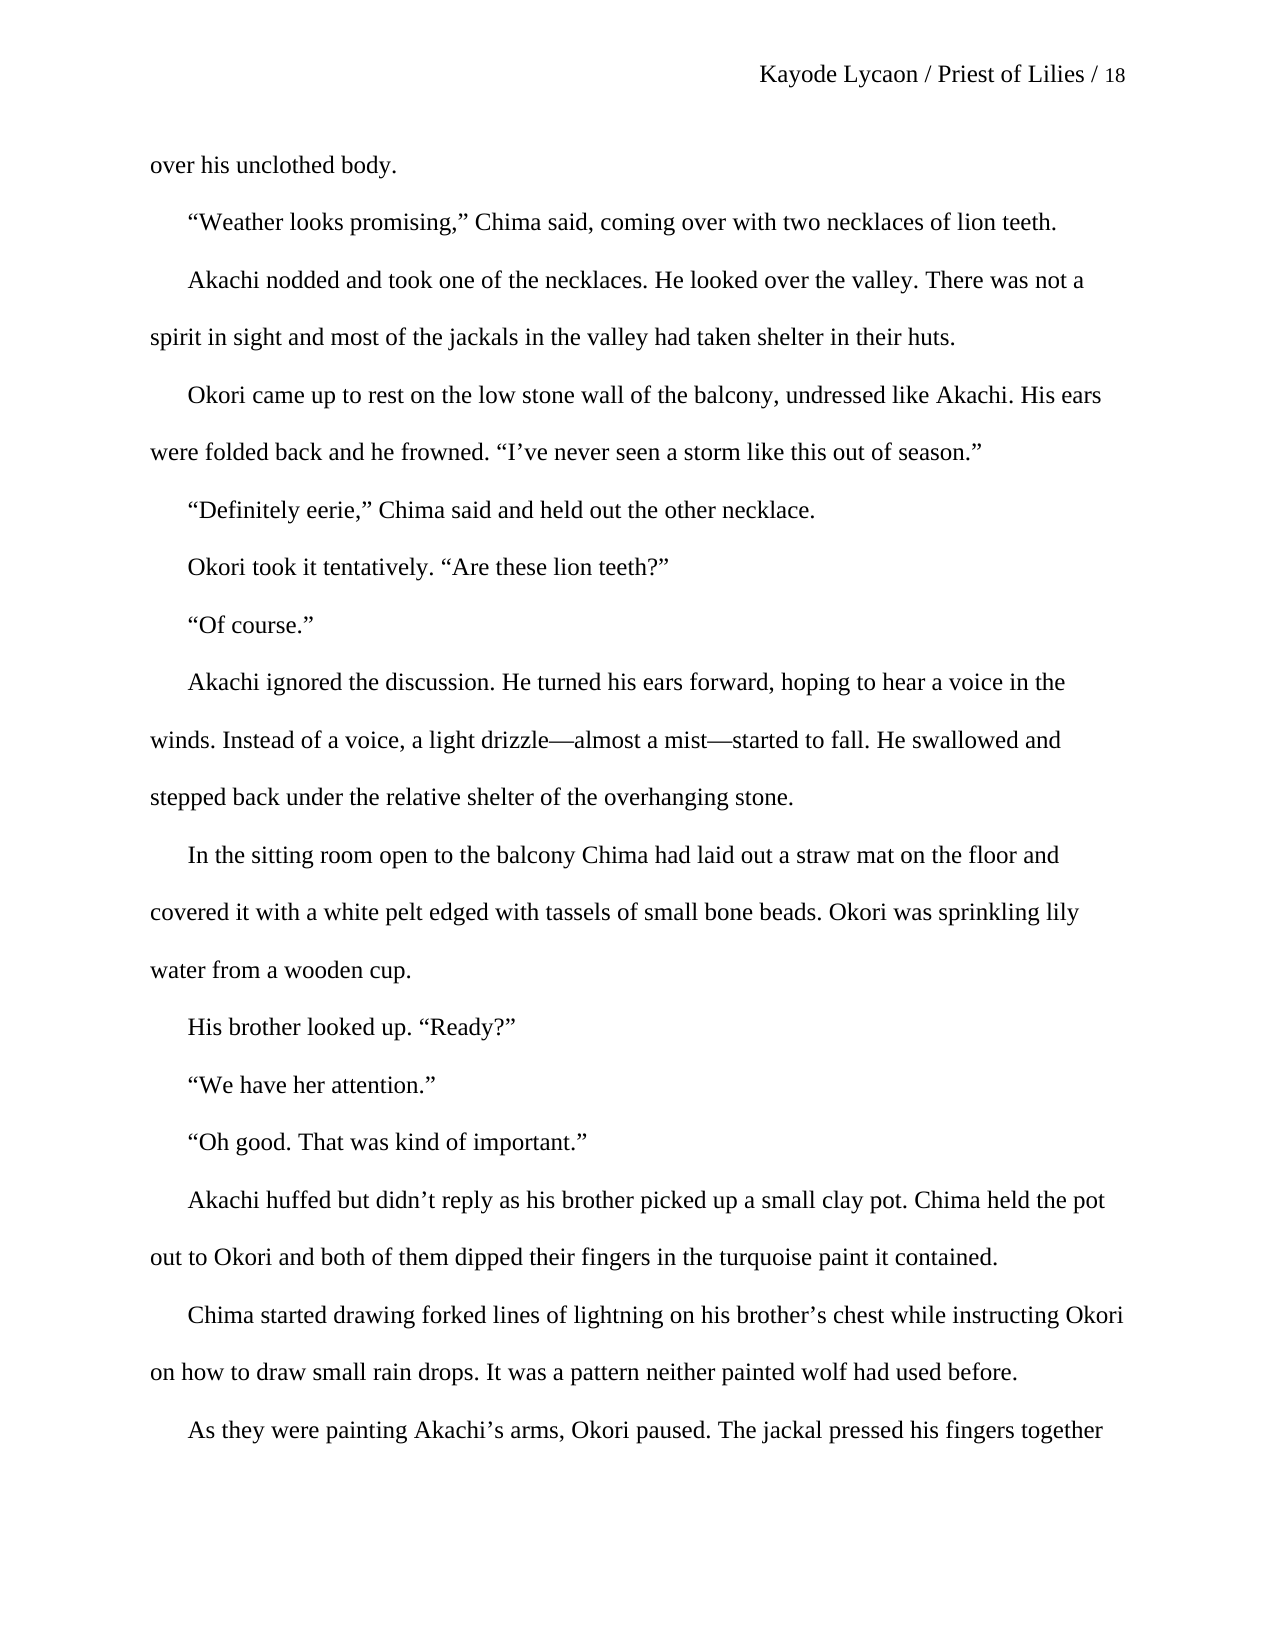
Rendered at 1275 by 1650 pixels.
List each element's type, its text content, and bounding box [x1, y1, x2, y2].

text Okori came up to rest on the low stone wall of the balcony, undressed like Akachi. His ears were folded back and he frowned. “I’ve never seen a storm like this out of season.” [150, 380, 1125, 466]
text “We have her attention.” [150, 1070, 1125, 1099]
text “Of course.” [150, 610, 1125, 639]
text “Definitely eerie,” Chima said and held out the other necklace. [150, 495, 1125, 524]
text Akachi nodded and took one of the necklaces. He looked over the valley. There was not a spirit in sight and most of the jackals in the valley had taken shelter in their huts. [150, 265, 1125, 351]
text Akachi huffed but didn’t reply as his brother picked up a small clay pot. Chima held the pot out to Okori and both of them dipped their fingers in the turquoise paint it contained. [150, 1185, 1125, 1271]
text In the sitting room open to the balcony Chima had laid out a straw mat on the floor and covered it with a white pelt edged with tassels of small bone beads. Okori was sprinkling lily water from a wooden cup. [150, 840, 1125, 984]
text “Weather looks promising,” Chima said, coming over with two necklaces of lion teeth. [150, 207, 1125, 236]
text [150, 150, 1125, 179]
text “Oh good. That was kind of important.” [150, 1127, 1125, 1156]
text Chima started drawing forked lines of lightning on his brother’s chest while instructing Okori on how to draw small rain drops. It was a pattern neither painted wolf had used before. [150, 1300, 1125, 1386]
text Akachi ignored the discussion. He turned his ears forward, hoping to hear a voice in the winds. Instead of a voice, a light drizzle—almost a mist—started to fall. He swallowed and stepped back under the relative shelter of the overhanging stone. [150, 667, 1125, 811]
text Okori took it tentatively. “Are these lion teeth?” [150, 552, 1125, 581]
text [150, 1415, 1125, 1444]
text His brother looked up. “Ready?” [150, 1012, 1125, 1041]
